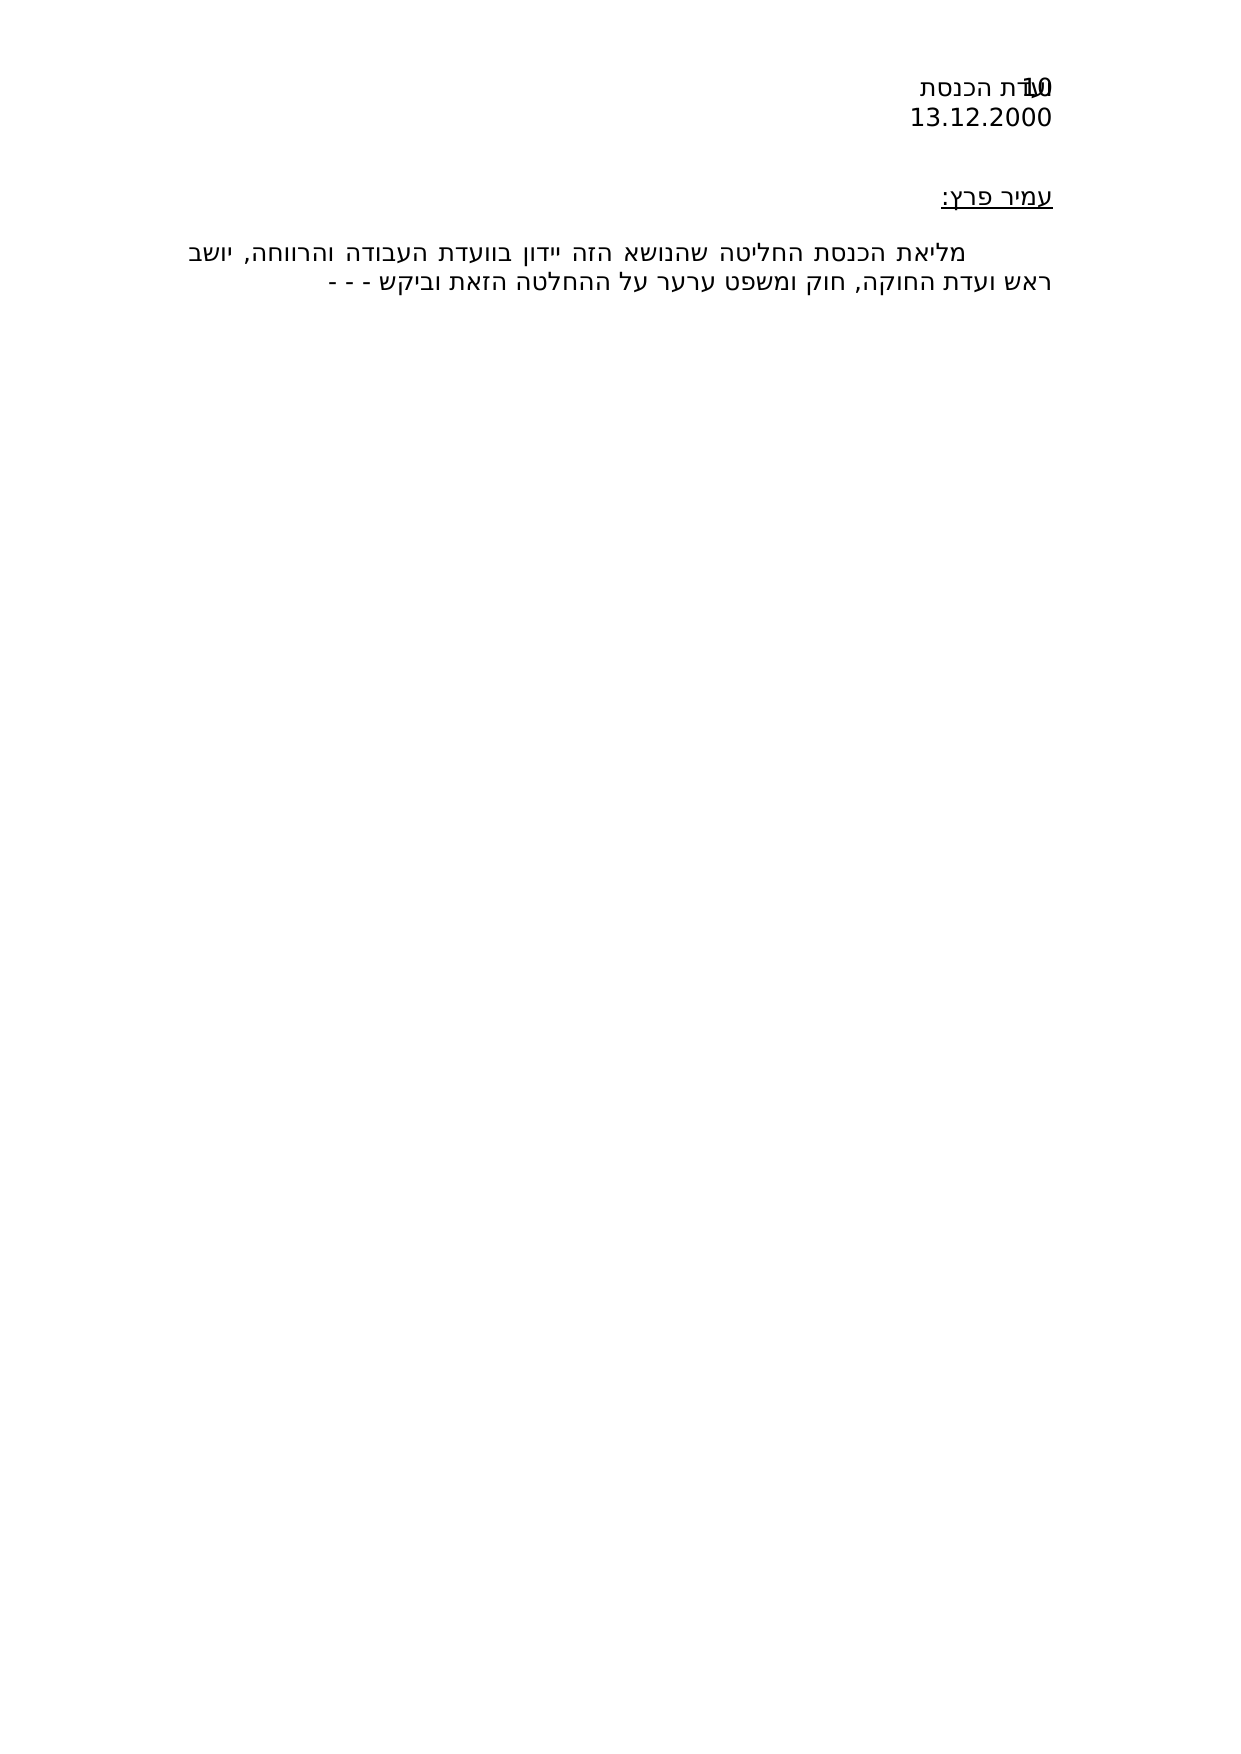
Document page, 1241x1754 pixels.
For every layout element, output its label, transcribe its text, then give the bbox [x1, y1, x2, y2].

text עמיר פרץ: [187, 182, 1053, 211]
text מליאת הכנסת החליטה שהנושא הזה יידון בוועדת העבודה והרווחה, יושב ראש ועדת החוקה, חוק ומשפט ערער על ההחלטה הזאת וביקש - - - [187, 238, 1053, 296]
